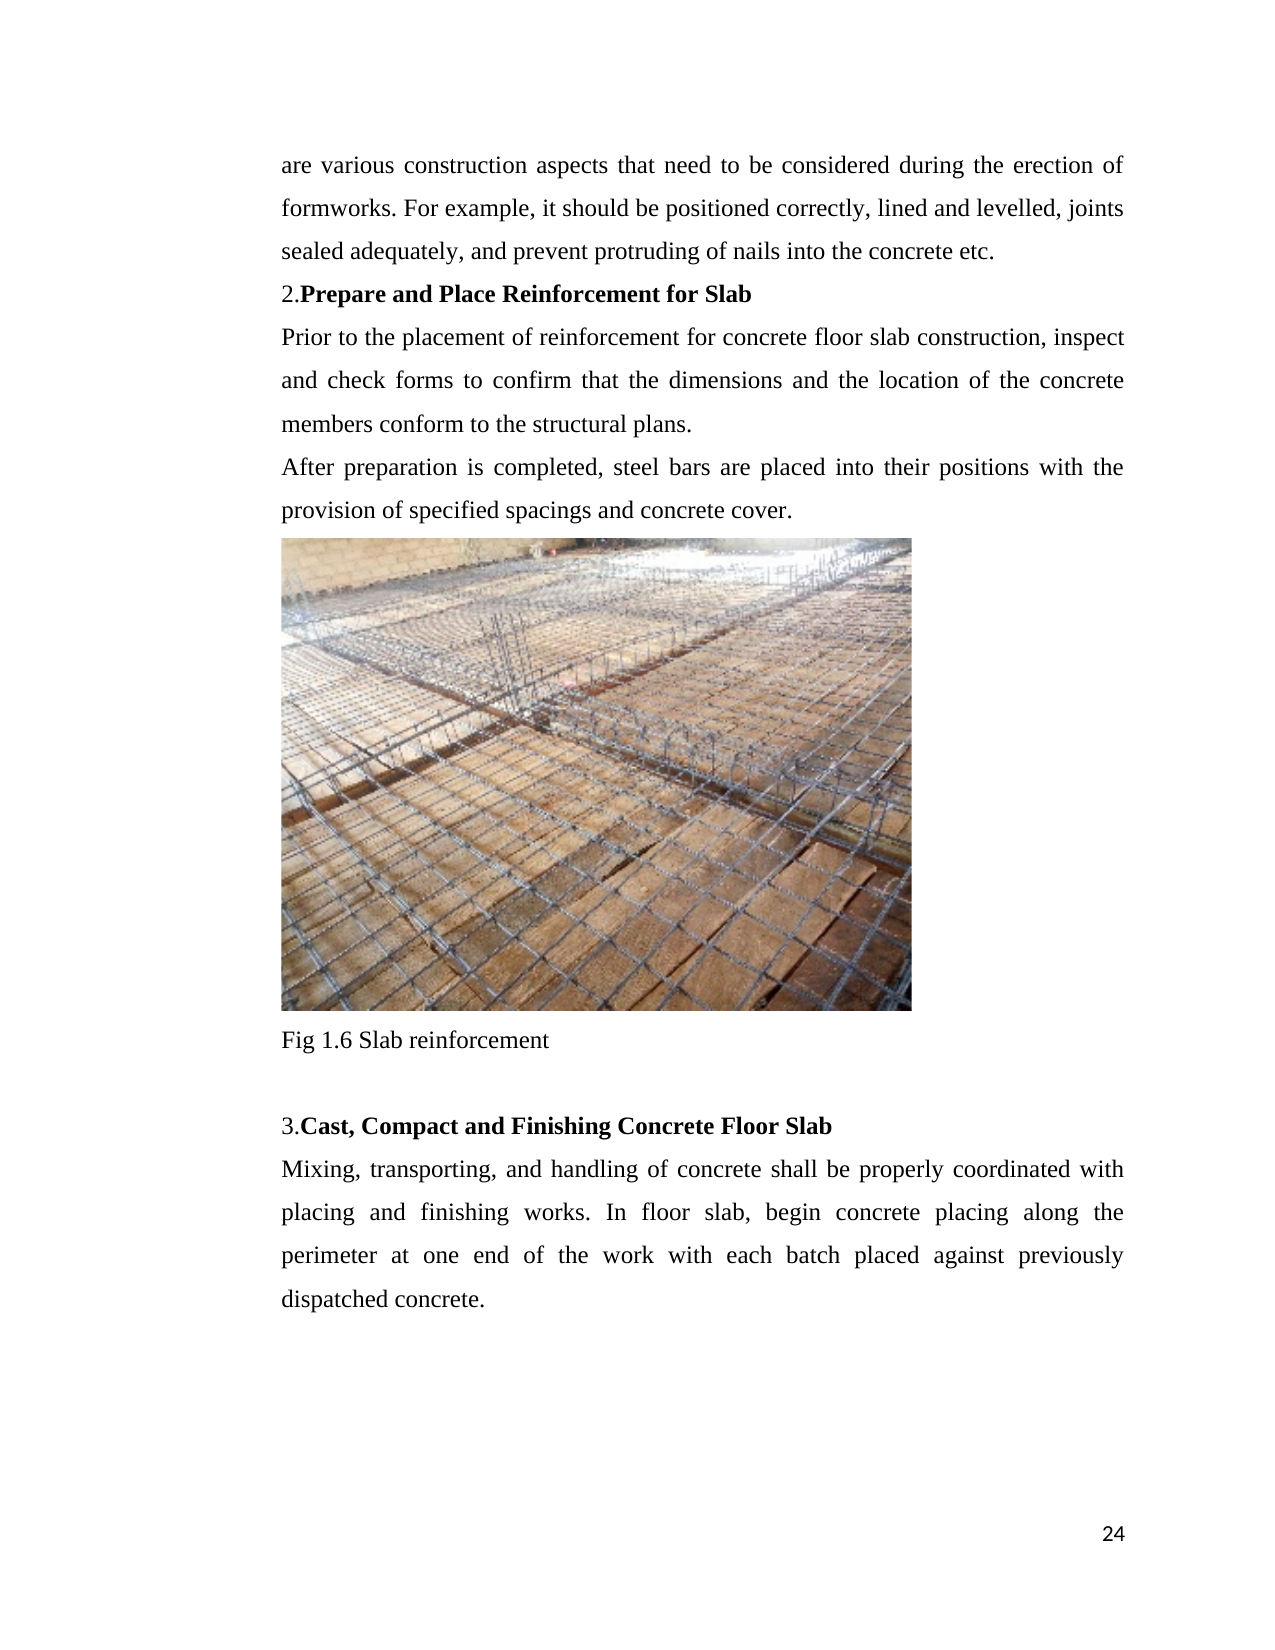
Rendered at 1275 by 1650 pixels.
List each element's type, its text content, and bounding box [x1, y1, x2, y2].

picture [281, 538, 912, 1011]
list Fig 1.6 Slab reinforcement [281, 1025, 1125, 1054]
list 2.Prepare and Place Reinforcement for Slab [281, 279, 1125, 308]
list Mixing, transporting, and handling of concrete shall be properly coordinated with placing and finishing works. In floor slab, begin concrete placing along the perimeter at one end of the work with each batch placed against previously dispatched concrete. [281, 1154, 1125, 1312]
list 3.Cast, Compact and Finishing Concrete Floor Slab [281, 1111, 1125, 1140]
list After preparation is completed, steel bars are placed into their positions with the provision of specified spacings and concrete cover. [281, 452, 1125, 524]
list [281, 150, 1125, 265]
list Prior to the placement of reinforcement for concrete floor slab construction, inspect and check forms to confirm that the dimensions and the location of the concrete members conform to the structural plans. [281, 322, 1125, 437]
